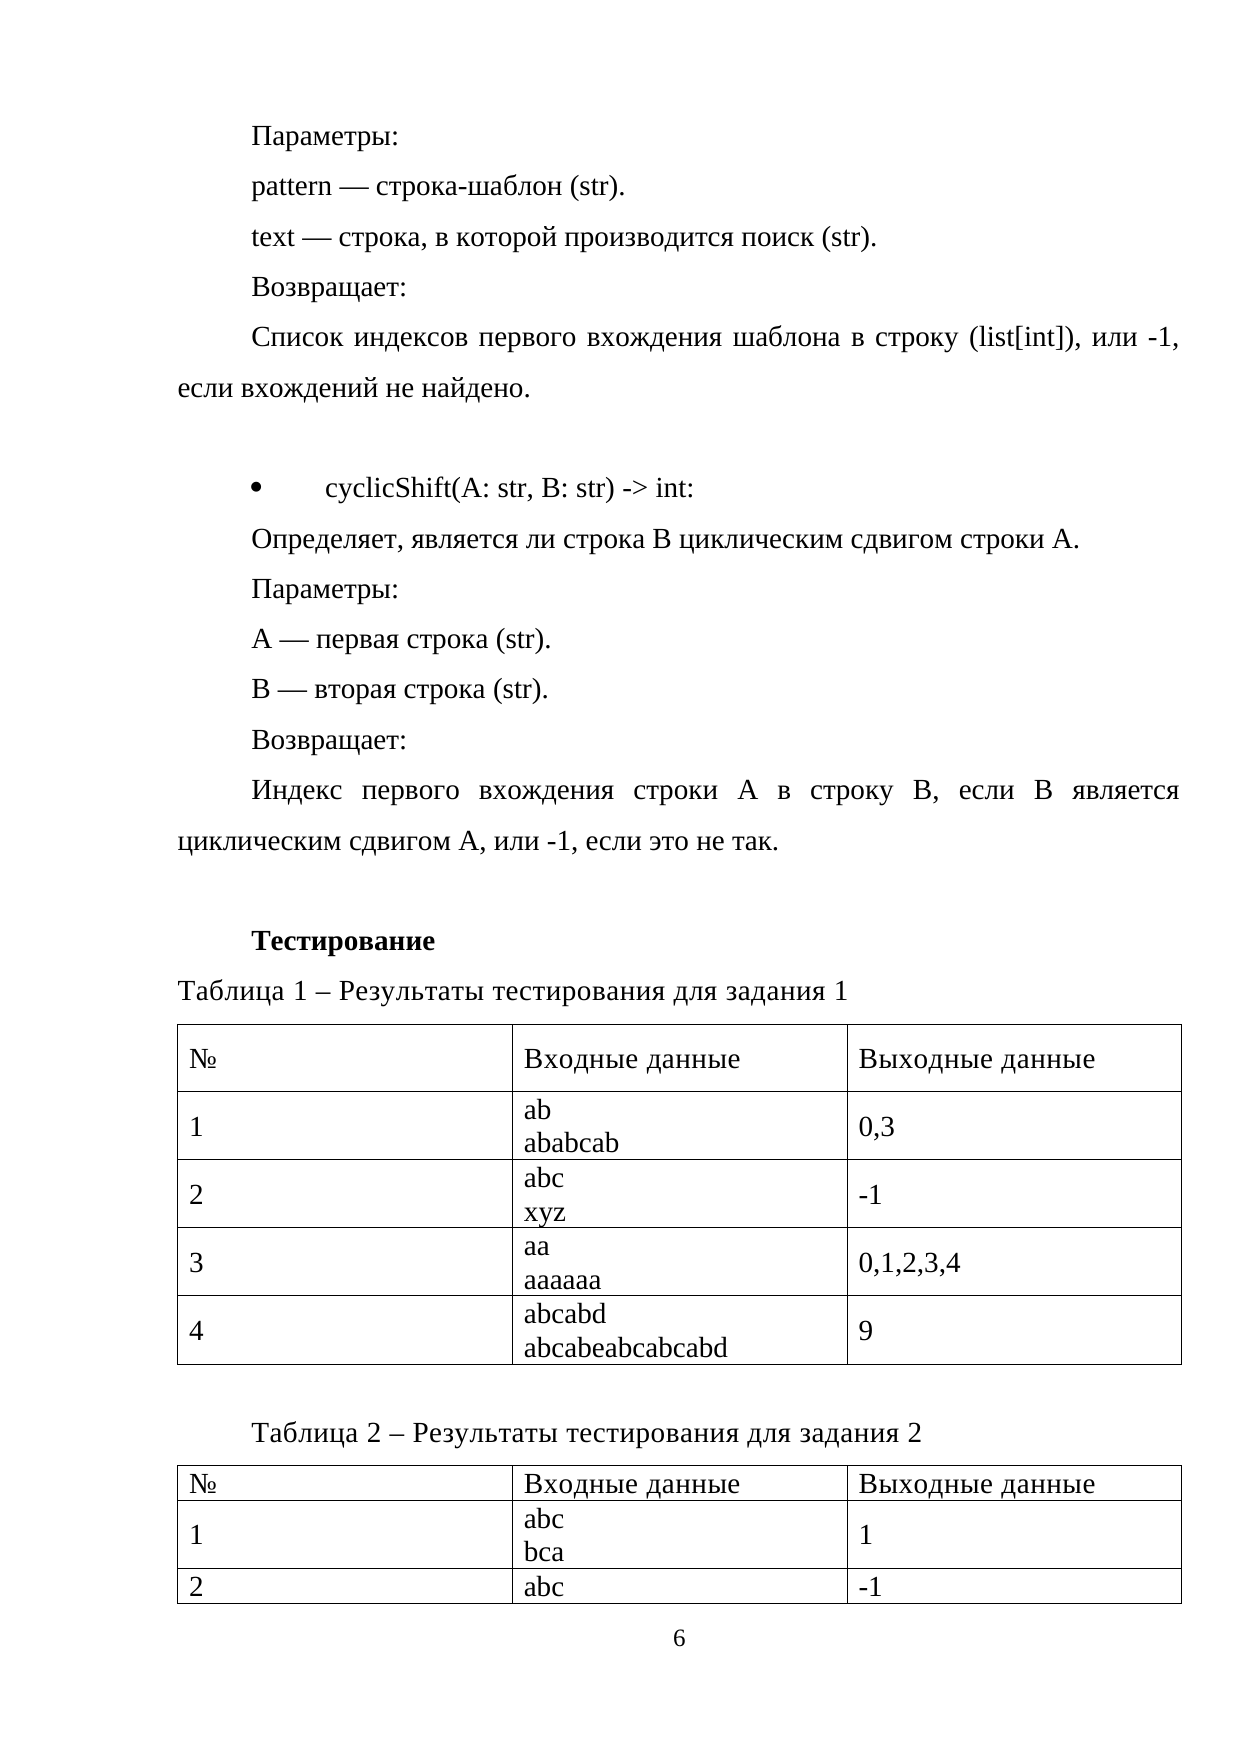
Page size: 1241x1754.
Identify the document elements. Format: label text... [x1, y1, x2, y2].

table_cell aa aaaaaa [513, 1228, 847, 1295]
list cyclicShift(A: str, B: str) -> int: [177, 470, 1181, 504]
table_header Входные данные [513, 1466, 847, 1500]
table_cell 2 [178, 1569, 512, 1602]
table_cell -1 [848, 1160, 1181, 1227]
table_cell abc xyz [513, 1160, 847, 1227]
text Тестирование [177, 923, 1181, 957]
table_cell 2 [178, 1160, 512, 1227]
table_header № [178, 1466, 512, 1500]
text text — строка, в которой производится поиск (str). [177, 219, 1181, 252]
table_cell 0,3 [848, 1092, 1181, 1159]
text Параметры: [177, 571, 1181, 604]
table_header Выходные данные [848, 1466, 1181, 1500]
table_cell abc bca [513, 1501, 847, 1568]
text Параметры: [177, 118, 1181, 152]
table_cell abcabd abcabeabcabcabd [513, 1296, 847, 1363]
table_cell 3 [178, 1228, 512, 1295]
table_cell 1 [178, 1092, 512, 1159]
table_cell 9 [848, 1296, 1181, 1363]
table_cell abc abcd [513, 1569, 847, 1602]
text pattern — строка-шаблон (str). [177, 168, 1181, 202]
table_header № [178, 1025, 512, 1091]
text Возвращает: [177, 269, 1181, 303]
text Возвращает: [177, 722, 1181, 756]
text B — вторая строка (str). [177, 672, 1181, 705]
text Индекс первого вхождения строки A в строку B, если B является циклическим сдвигом A, или -1, если это не так. [177, 772, 1181, 856]
text Список индексов первого вхождения шаблона в строку (list[int]), или -1, если вхождений не найдено. [177, 319, 1181, 403]
table_cell ab ababcab [513, 1092, 847, 1159]
table_header Входные данные [513, 1025, 847, 1091]
text Таблица 1 – Результаты тестирования для задания 1 [177, 973, 1181, 1007]
table_cell 1 [848, 1501, 1181, 1568]
text Таблица 2 – Результаты тестирования для задания 2 [177, 1415, 1181, 1448]
table_cell -1 [848, 1569, 1181, 1602]
table_cell 4 [178, 1296, 512, 1363]
table_header Выходные данные [848, 1025, 1181, 1091]
text Определяет, является ли строка B циклическим сдвигом строки A. [177, 521, 1181, 554]
table_cell 0,1,2,3,4 [848, 1228, 1181, 1295]
table_cell 1 [178, 1501, 512, 1568]
text A — первая строка (str). [177, 621, 1181, 655]
